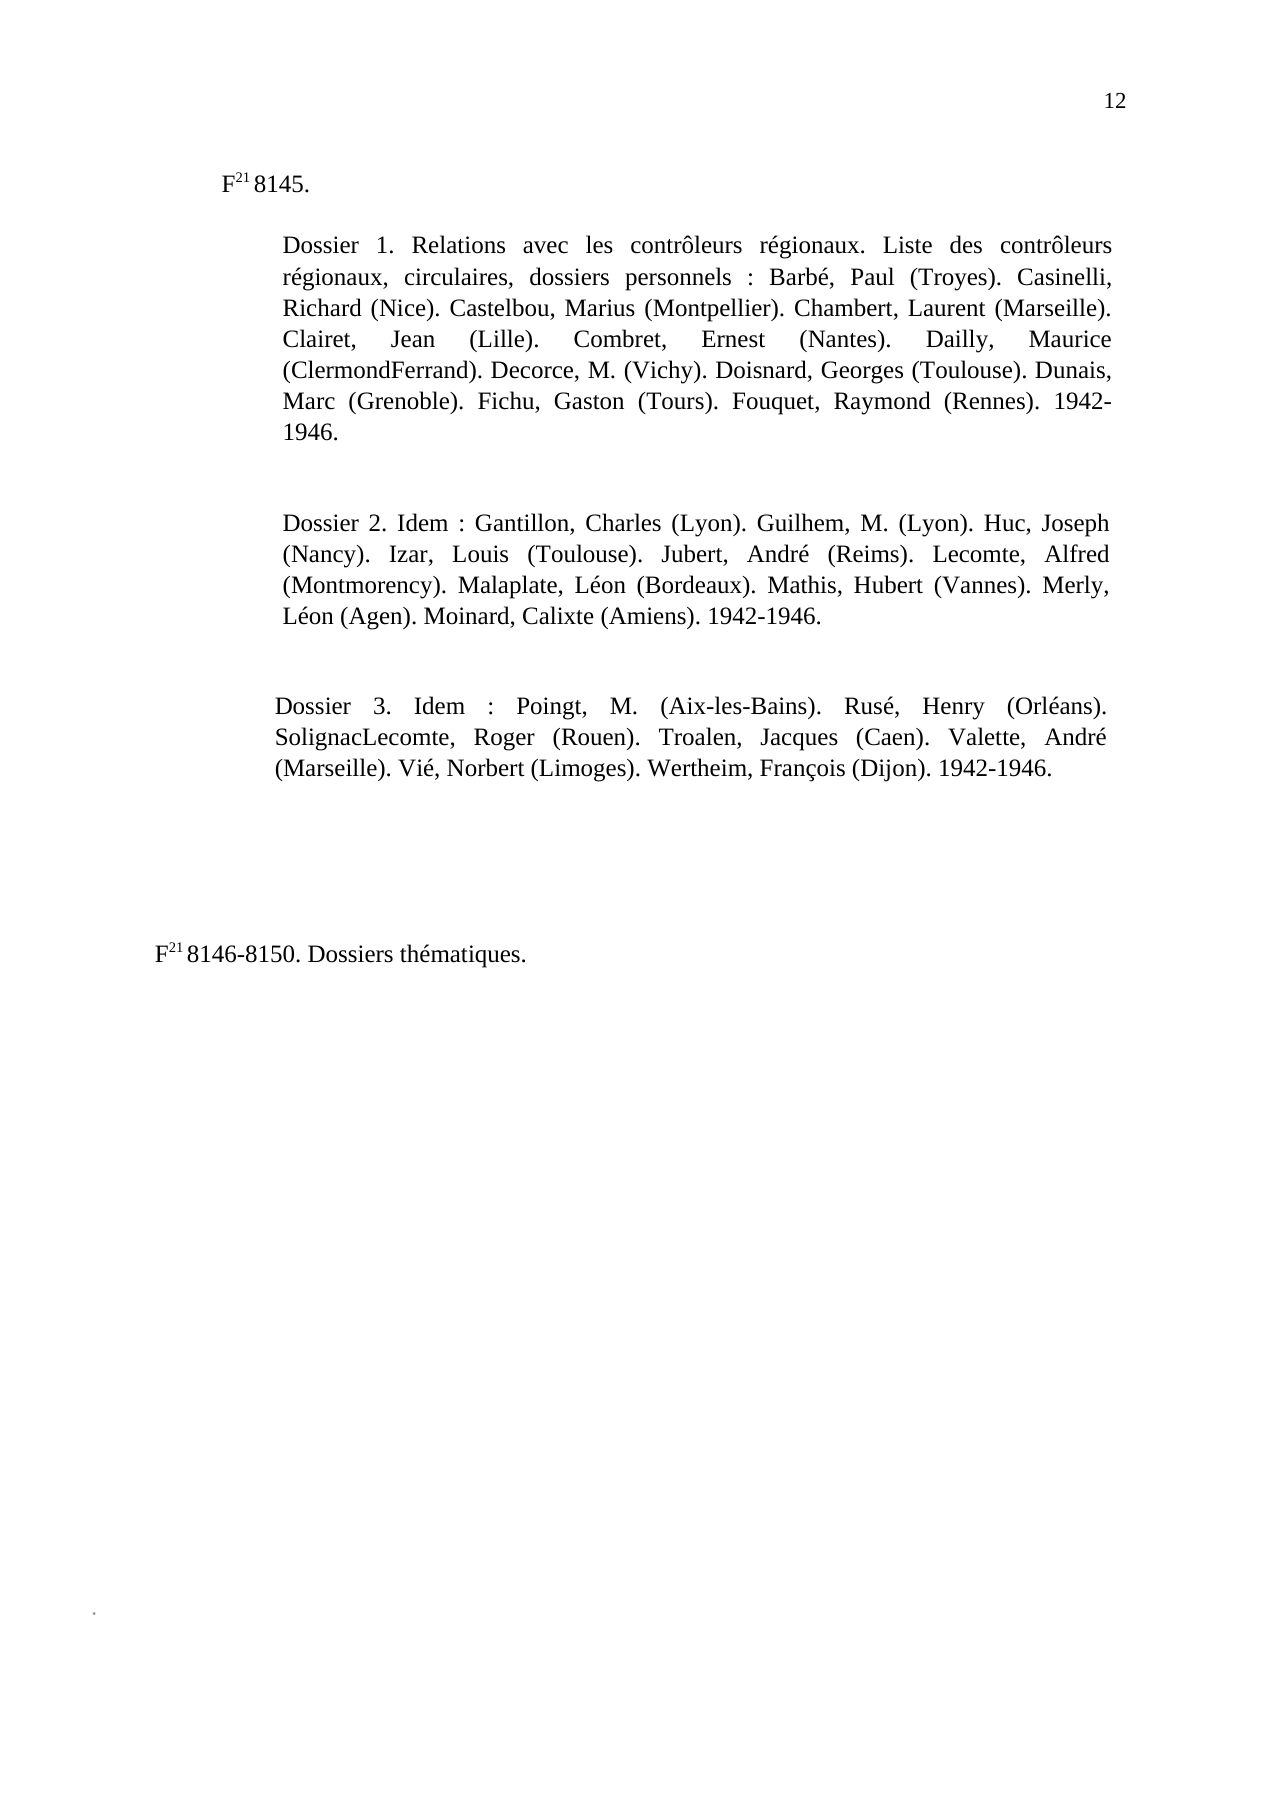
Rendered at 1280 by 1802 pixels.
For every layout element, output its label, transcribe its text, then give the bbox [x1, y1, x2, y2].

text Dossier 1. Relations avec les contrôleurs régionaux. Liste des contrôleurs régionaux, circulaires, dossiers personnels : Barbé, Paul (Troyes). Casinelli, Richard (Nice). Castelbou, Marius (Montpellier). Chambert, Laurent (Marseille). Clairet, Jean (Lille). Combret, Ernest (Nantes). Dailly, Maurice (ClermondFerrand). Decorce, M. (Vichy). Doisnard, Georges (Toulouse). Dunais, Marc (Grenoble). Fichu, Gaston (Tours). Fouquet, Raymond (Rennes). 1942-1946. [282, 231, 1113, 446]
text F21 8146-8150. Dossiers thématiques. [154, 939, 1128, 968]
text Dossier 2. Idem : Gantillon, Charles (Lyon). Guilhem, M. (Lyon). Huc, Joseph (Nancy). Izar, Louis (Toulouse). Jubert, André (Reims). Lecomte, Alfred (Montmorency). Malaplate, Léon (Bordeaux). Mathis, Hubert (Vannes). Merly, Léon (Agen). Moinard, Calixte (Amiens). 1942-1946. [282, 508, 1110, 630]
text Dossier 3. Idem : Poingt, M. (Aix-les-Bains). Rusé, Henry (Orléans). SolignacLecomte, Roger (Rouen). Troalen, Jacques (Caen). Valette, André (Marseille). Vié, Norbert (Limoges). Wertheim, François (Dijon). 1942-1946. [274, 691, 1108, 782]
text F21 8145. [221, 169, 1128, 198]
